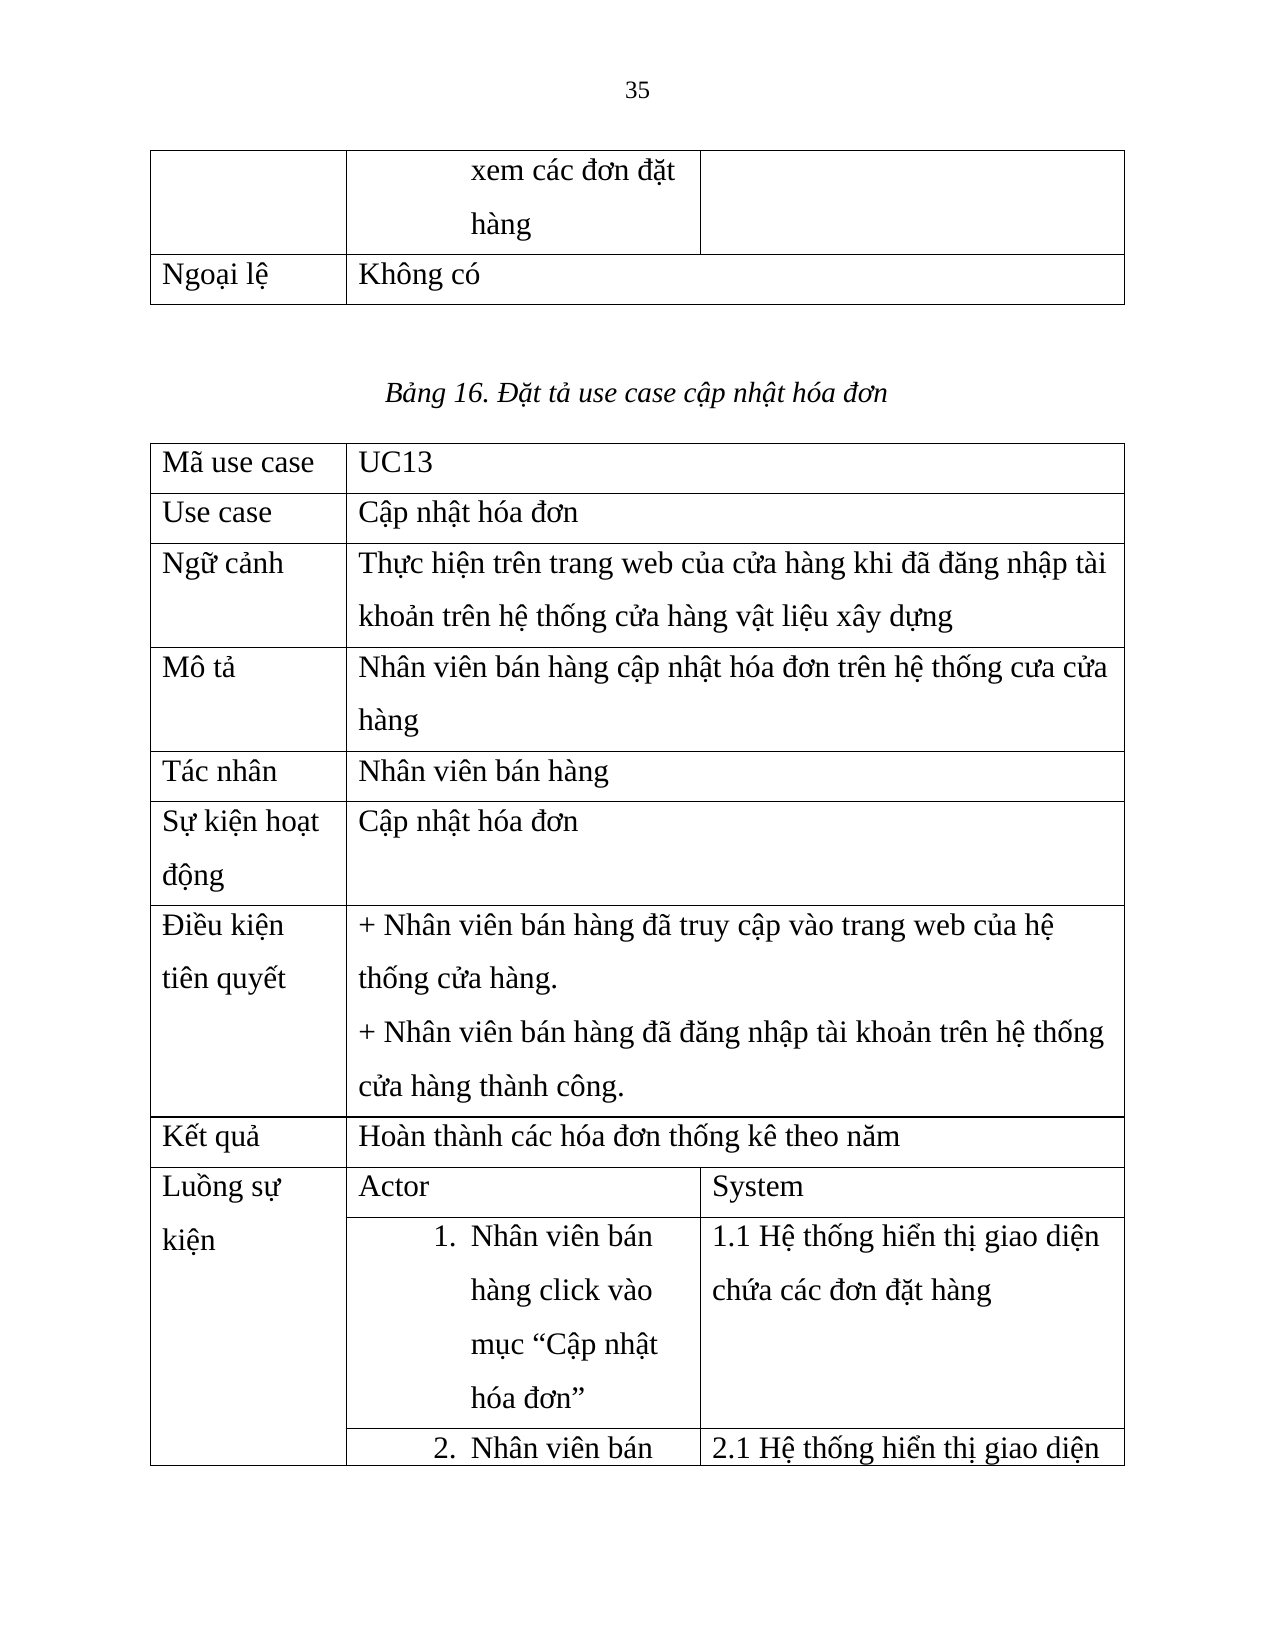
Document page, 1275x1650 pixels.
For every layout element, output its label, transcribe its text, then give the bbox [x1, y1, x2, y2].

table_cell Điều kiện tiên quyết [151, 906, 346, 1116]
table_cell Cập nhật hóa đơn [347, 494, 1124, 543]
table_cell + Nhân viên bán hàng đã truy cập vào trang web của hệ thống cửa hàng. + Nhân viên bán hàng đã đăng nhập tài khoản trên hệ thống cửa hàng thành công. [347, 906, 1124, 1116]
table_cell Actor [347, 1168, 700, 1217]
text Bảng 16. Đặt tả use case cập nhật hóa đơn [150, 376, 1125, 409]
table_cell Ngoại lệ [151, 255, 346, 304]
table_cell Nhân viên bán hàng [347, 752, 1124, 801]
table_header Mã use case [151, 444, 346, 493]
table_header UC13 [347, 444, 1124, 493]
table_cell Tác nhân [151, 752, 346, 801]
table_cell Luồng sự kiện [151, 1168, 346, 1465]
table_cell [347, 151, 700, 254]
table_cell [701, 1429, 1124, 1465]
table_cell Mô tả [151, 648, 346, 751]
table_cell Ngữ cảnh [151, 544, 346, 647]
table_cell Nhân viên bán hàng click vào mục “Cập nhật hóa đơn” [347, 1218, 700, 1428]
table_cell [347, 1429, 700, 1465]
table_cell Sự kiện hoạt động [151, 802, 346, 905]
table_cell Hoàn thành các hóa đơn thống kê theo năm [347, 1118, 1124, 1167]
table_cell System [701, 1168, 1124, 1217]
table_cell Không có [347, 255, 1124, 304]
table_cell Kết quả [151, 1118, 346, 1167]
table_cell Cập nhật hóa đơn [347, 802, 1124, 905]
table_cell Use case [151, 494, 346, 543]
table_cell Nhân viên bán hàng cập nhật hóa đơn trên hệ thống cưa cửa hàng [347, 648, 1124, 751]
table_cell 1.1 Hệ thống hiển thị giao diện chứa các đơn đặt hàng [701, 1218, 1124, 1428]
table_cell [701, 151, 1124, 254]
table_cell Thực hiện trên trang web của cửa hàng khi đã đăng nhập tài khoản trên hệ thống cửa hàng vật liệu xây dựng [347, 544, 1124, 647]
